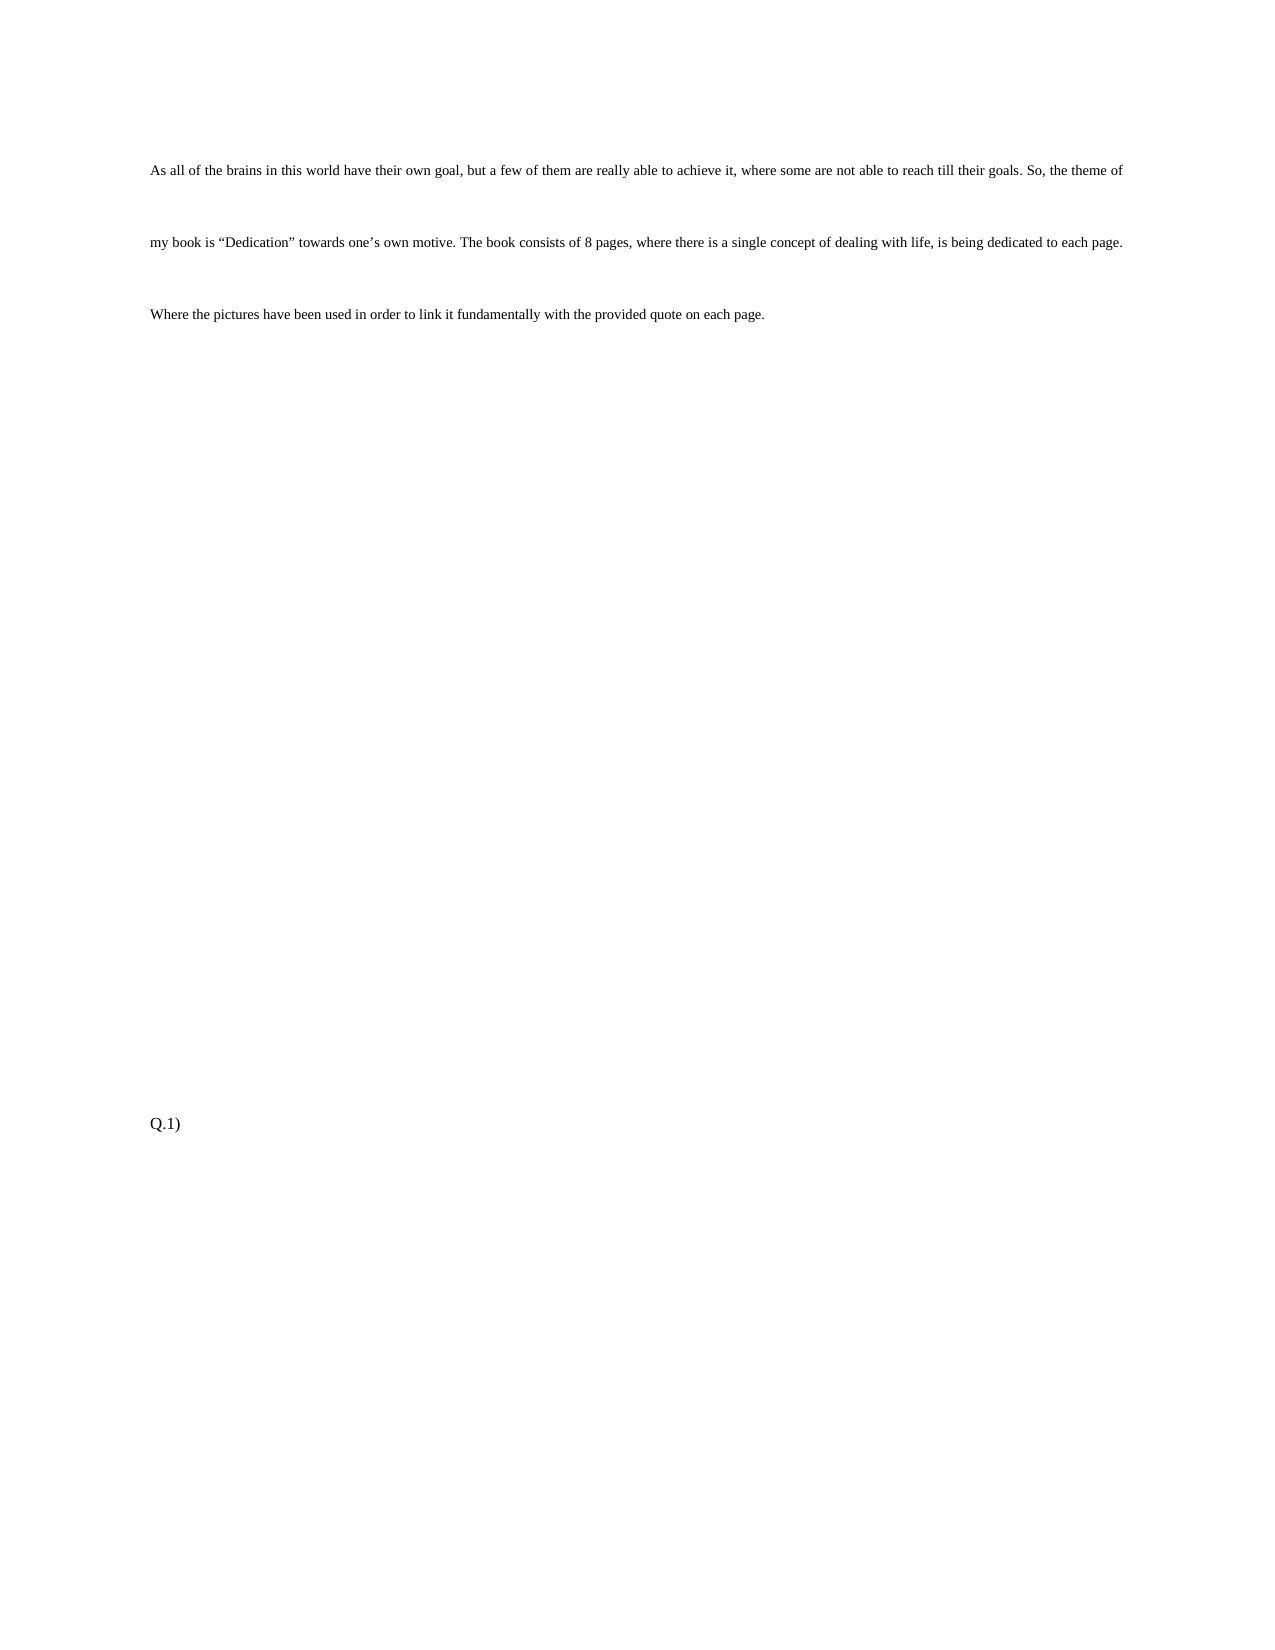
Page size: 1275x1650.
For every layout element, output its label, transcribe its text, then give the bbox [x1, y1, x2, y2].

text As all of the brains in this world have their own goal, but a few of them are really able to achieve it, where some are not able to reach till their goals. So, the theme of my book is “Dedication” towards one’s own motive. The book consists of 8 pages, where there is a single concept of dealing with life, is being dedicated to each page. Where the pictures have been used in order to link it fundamentally with the provided quote on each page. [150, 150, 1125, 322]
text Q.1) [150, 1100, 1125, 1133]
